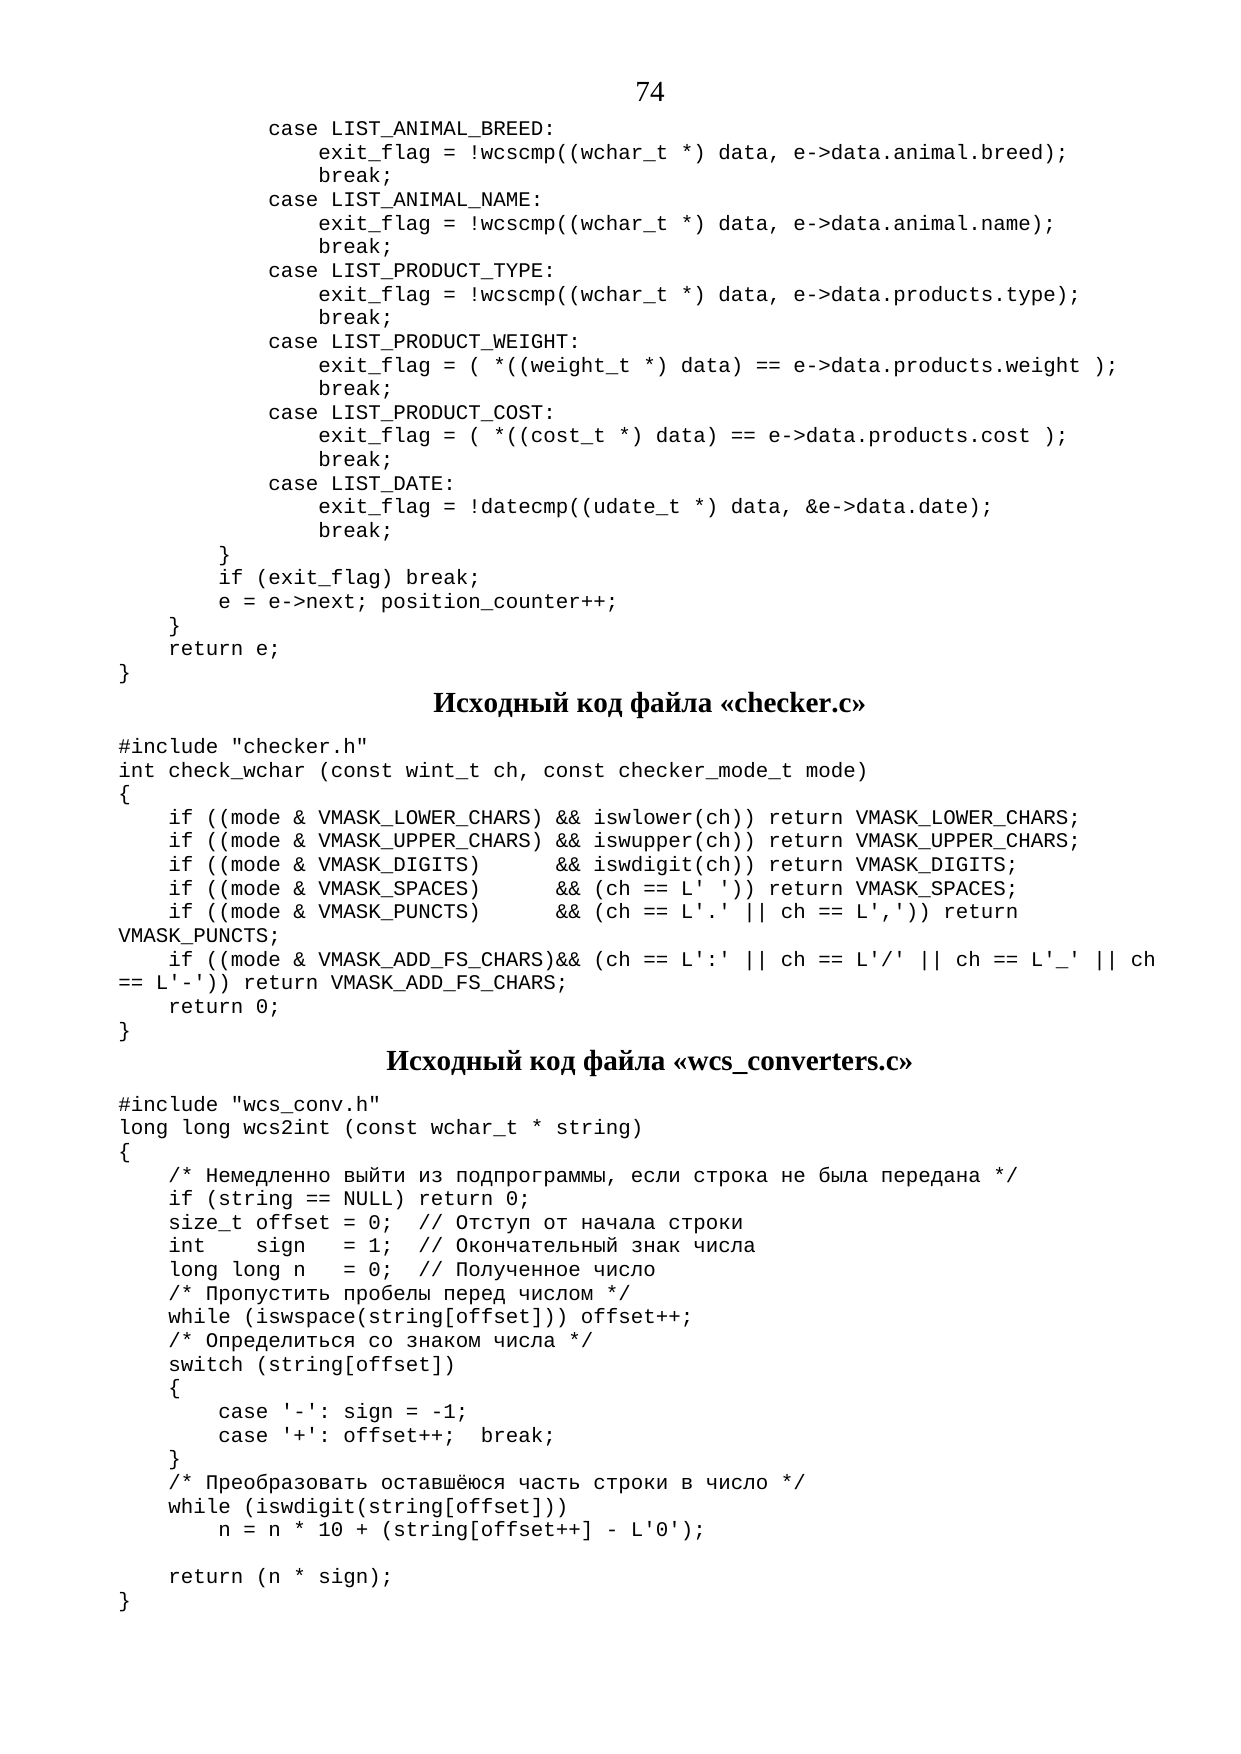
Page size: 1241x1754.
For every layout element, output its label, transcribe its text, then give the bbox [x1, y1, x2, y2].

text long long wcs2int (const wchar_t * string) [118, 1117, 1181, 1141]
text exit_flag = ( *((weight_t *) data) == e->data.products.weight ); [118, 354, 1181, 378]
text e = e->next; position_counter++; [118, 591, 1181, 615]
text n = n * 10 + (string[offset++] - L'0'); [118, 1519, 1181, 1543]
text #include "checker.h" [118, 736, 1181, 759]
text if ((mode & VMASK_LOWER_CHARS) && iswlower(ch)) return VMASK_LOWER_CHARS; [118, 807, 1181, 831]
text if (exit_flag) break; [118, 567, 1181, 591]
text while (iswspace(string[offset])) offset++; [118, 1306, 1181, 1330]
text /* Немедленно выйти из подпрограммы, если строка не была передана */ [118, 1164, 1181, 1188]
text if (string == NULL) return 0; [118, 1188, 1181, 1212]
text exit_flag = !wcscmp((wchar_t *) data, e->data.animal.name); [118, 213, 1181, 236]
text exit_flag = !datecmp((udate_t *) data, &e->data.date); [118, 496, 1181, 520]
text } [118, 615, 1181, 638]
text Исходный код файла «wcs_converters.c» [118, 1043, 1181, 1077]
text case '+': offset++; break; [118, 1425, 1181, 1448]
text if ((mode & VMASK_SPACES) && (ch == L' ')) return VMASK_SPACES; [118, 878, 1181, 901]
text exit_flag = !wcscmp((wchar_t *) data, e->data.animal.breed); [118, 142, 1181, 165]
text } [118, 1590, 1181, 1614]
text break; [118, 378, 1181, 402]
text switch (string[offset]) [118, 1354, 1181, 1377]
text break; [118, 449, 1181, 473]
text case LIST_PRODUCT_TYPE: [118, 260, 1181, 284]
text case '-': sign = -1; [118, 1401, 1181, 1425]
text size_t offset = 0; // Отступ от начала строки [118, 1212, 1181, 1236]
text if ((mode & VMASK_PUNCTS) && (ch == L'.' || ch == L',')) return VMASK_PUNCTS; [118, 901, 1181, 949]
text Исходный код файла «checker.c» [118, 686, 1181, 719]
text { [118, 1141, 1181, 1164]
text case LIST_ANIMAL_BREED: [118, 118, 1181, 142]
text { [118, 783, 1181, 807]
text while (iswdigit(string[offset])) [118, 1496, 1181, 1519]
text break; [118, 520, 1181, 544]
text if ((mode & VMASK_UPPER_CHARS) && iswupper(ch)) return VMASK_UPPER_CHARS; [118, 831, 1181, 854]
text } [118, 1448, 1181, 1472]
text case LIST_DATE: [118, 473, 1181, 496]
text case LIST_PRODUCT_WEIGHT: [118, 331, 1181, 354]
text long long n = 0; // Полученное число [118, 1259, 1181, 1283]
text return (n * sign); [118, 1567, 1181, 1590]
text return e; [118, 638, 1181, 662]
text break; [118, 165, 1181, 189]
text break; [118, 236, 1181, 260]
text } [118, 662, 1181, 686]
text { [118, 1377, 1181, 1401]
text /* Пропустить пробелы перед числом */ [118, 1283, 1181, 1306]
text exit_flag = !wcscmp((wchar_t *) data, e->data.products.type); [118, 284, 1181, 307]
text exit_flag = ( *((cost_t *) data) == e->data.products.cost ); [118, 426, 1181, 449]
text /* Определиться со знаком числа */ [118, 1330, 1181, 1354]
text } [118, 544, 1181, 567]
text case LIST_ANIMAL_NAME: [118, 189, 1181, 213]
text /* Преобразовать оставшёюся часть строки в число */ [118, 1472, 1181, 1496]
text int sign = 1; // Окончательный знак числа [118, 1236, 1181, 1259]
text return 0; [118, 996, 1181, 1020]
text case LIST_PRODUCT_COST: [118, 402, 1181, 426]
text if ((mode & VMASK_ADD_FS_CHARS)&& (ch == L':' || ch == L'/' || ch == L'_' || ch == L'-')) return VMASK_ADD_FS_CHARS; [118, 949, 1181, 996]
text if ((mode & VMASK_DIGITS) && iswdigit(ch)) return VMASK_DIGITS; [118, 854, 1181, 878]
text #include "wcs_conv.h" [118, 1094, 1181, 1117]
text int check_wchar (const wint_t ch, const checker_mode_t mode) [118, 759, 1181, 783]
text break; [118, 307, 1181, 331]
text } [118, 1020, 1181, 1043]
